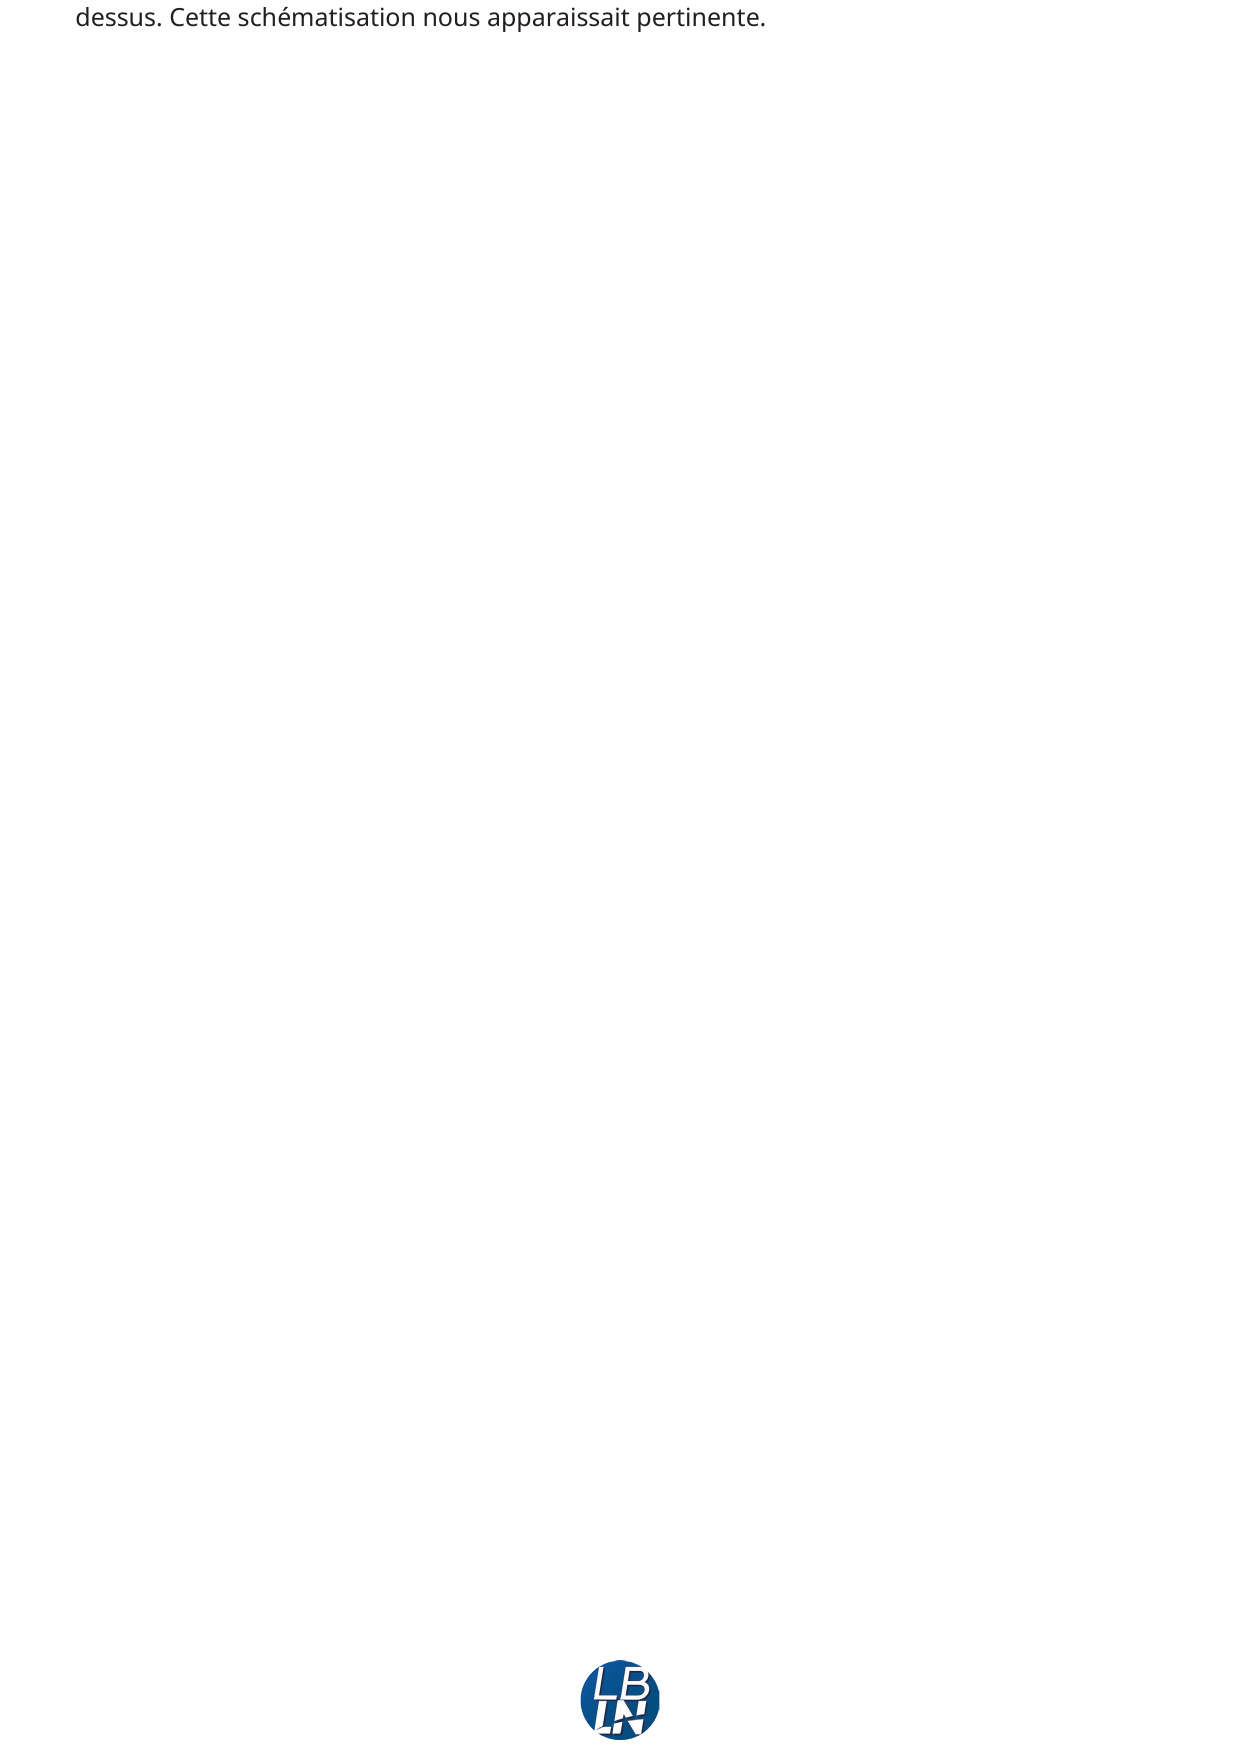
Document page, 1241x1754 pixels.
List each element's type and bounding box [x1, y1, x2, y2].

text [75, 0, 813, 34]
picture [580, 1660, 660, 1740]
